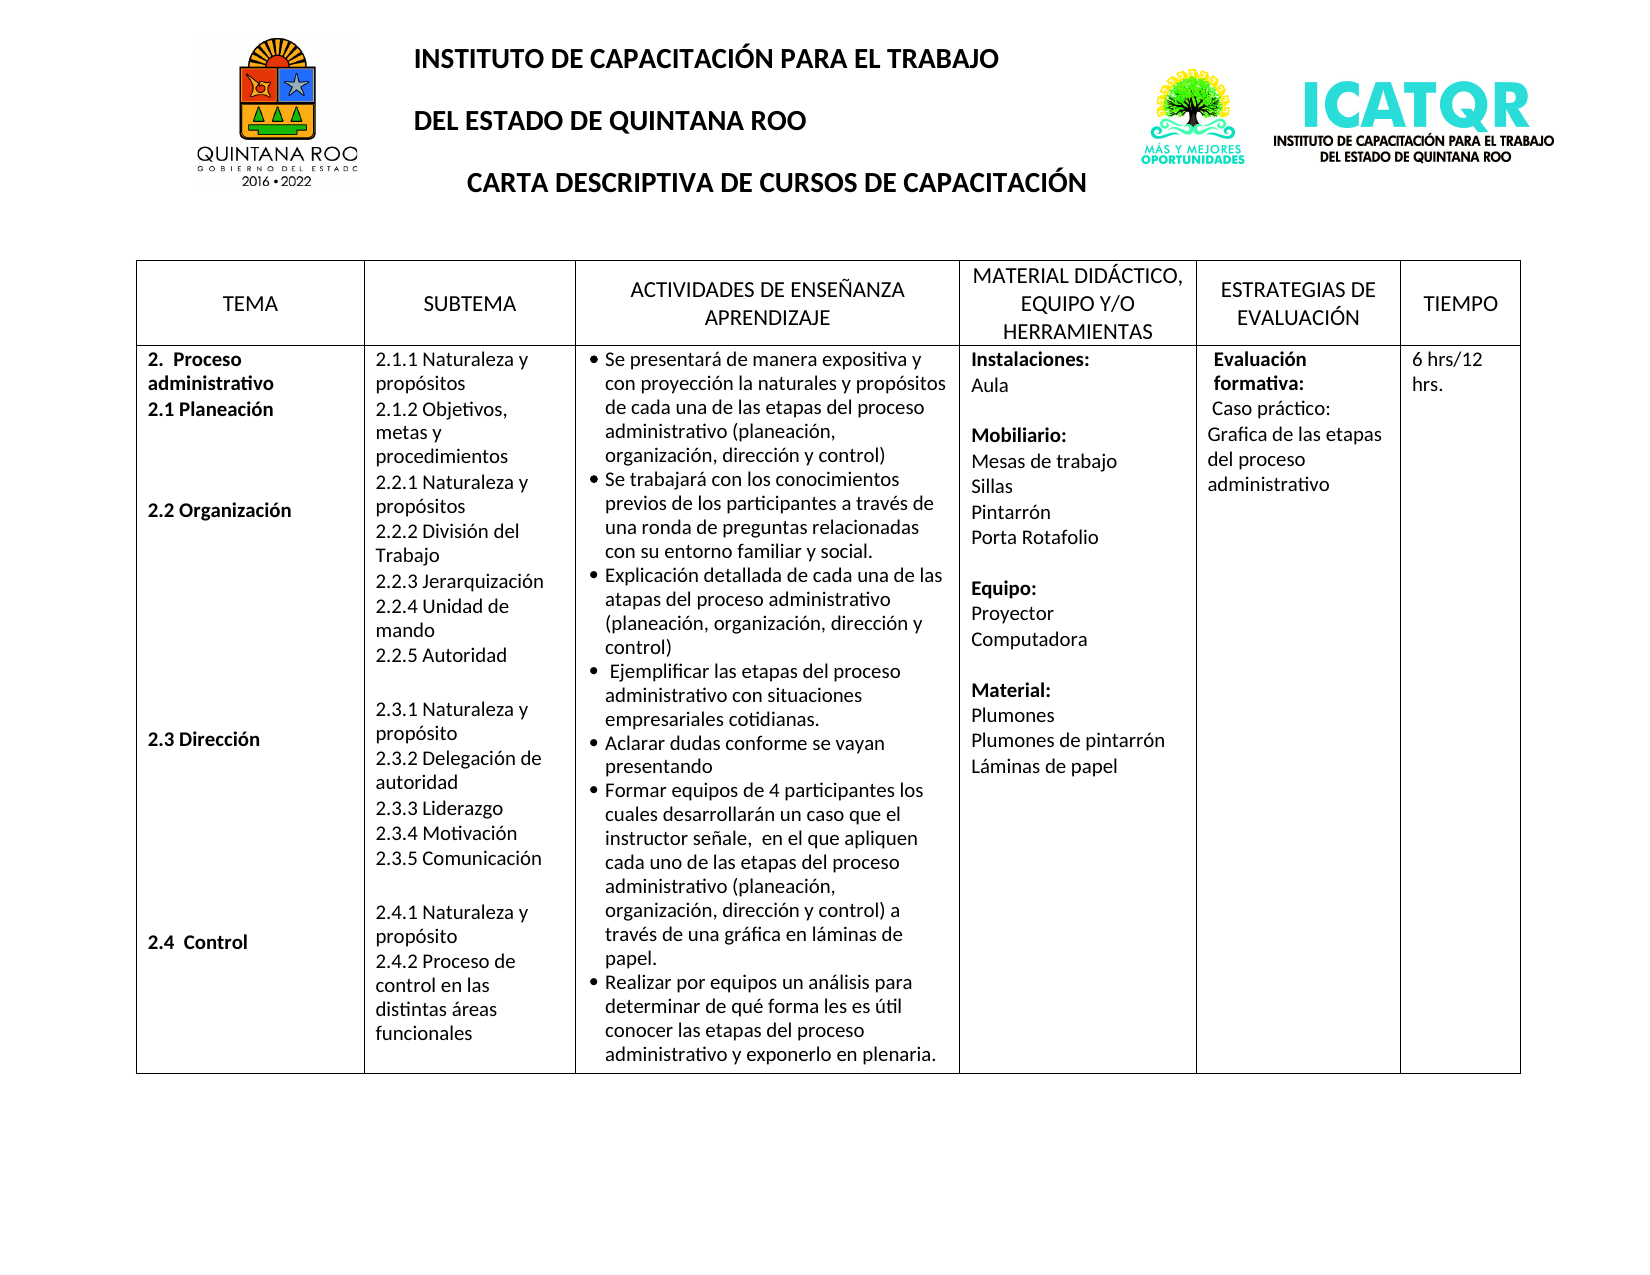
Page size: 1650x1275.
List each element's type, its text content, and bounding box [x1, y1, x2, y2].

table_header TEMA [137, 261, 364, 345]
table_cell 6 hrs/12 hrs. [1401, 346, 1520, 1073]
table_cell Se presentará de manera expositiva y con proyección la naturales y propósitos de cada una de las etapas del proceso administrativo (planeación, organización, dirección y control) Se trabajará con los conocimientos previos de los participantes a través de una ronda de preguntas relacionadas con su entorno familiar y social. Explicación detallada de cada una de las atapas del proceso administrativo (planeación, organización, dirección y control) Ejemplificar las etapas del proceso administrativo con situaciones empresariales cotidianas. Aclarar dudas conforme se vayan presentando Formar equipos de 4 participantes los cuales desarrollarán un caso que el instructor señale, en el que apliquen cada uno de las etapas del proceso administrativo (planeación, organización, dirección y control) a través de una gráfica en láminas de papel. Realizar por equipos un análisis para determinar de qué forma les es útil conocer las etapas del proceso administrativo y exponerlo en plenaria. [576, 346, 959, 1073]
table_header TIEMPO [1401, 261, 1520, 345]
picture [1141, 69, 1554, 164]
table_header MATERIAL DIDÁCTICO, EQUIPO Y/O HERRAMIENTAS [960, 261, 1196, 345]
table_cell 2. Proceso administrativo 2.1 Planeación 2.2 Organización 2.3 Dirección 2.4 Control [137, 346, 364, 1073]
table_header ESTRATEGIAS DE EVALUACIÓN [1197, 261, 1400, 345]
table_cell Instalaciones: Aula Mobiliario: Mesas de trabajo Sillas Pintarrón Porta Rotafolio Equipo: Proyector Computadora Material: Plumones Plumones de pintarrón Láminas de papel [960, 346, 1196, 1073]
picture [197, 38, 358, 186]
table_cell 2.1.1 Naturaleza y propósitos 2.1.2 Objetivos, metas y procedimientos 2.2.1 Naturaleza y propósitos 2.2.2 División del Trabajo 2.2.3 Jerarquización 2.2.4 Unidad de mando 2.2.5 Autoridad 2.3.1 Naturaleza y propósito 2.3.2 Delegación de autoridad 2.3.3 Liderazgo 2.3.4 Motivación 2.3.5 Comunicación 2.4.1 Naturaleza y propósito 2.4.2 Proceso de control en las distintas áreas funcionales [365, 346, 575, 1073]
table_cell Evaluación formativa: Caso práctico: Grafica de las etapas del proceso administrativo [1197, 346, 1400, 1073]
table_header SUBTEMA [365, 261, 575, 345]
table_header ACTIVIDADES DE ENSEÑANZA APRENDIZAJE [576, 261, 959, 345]
